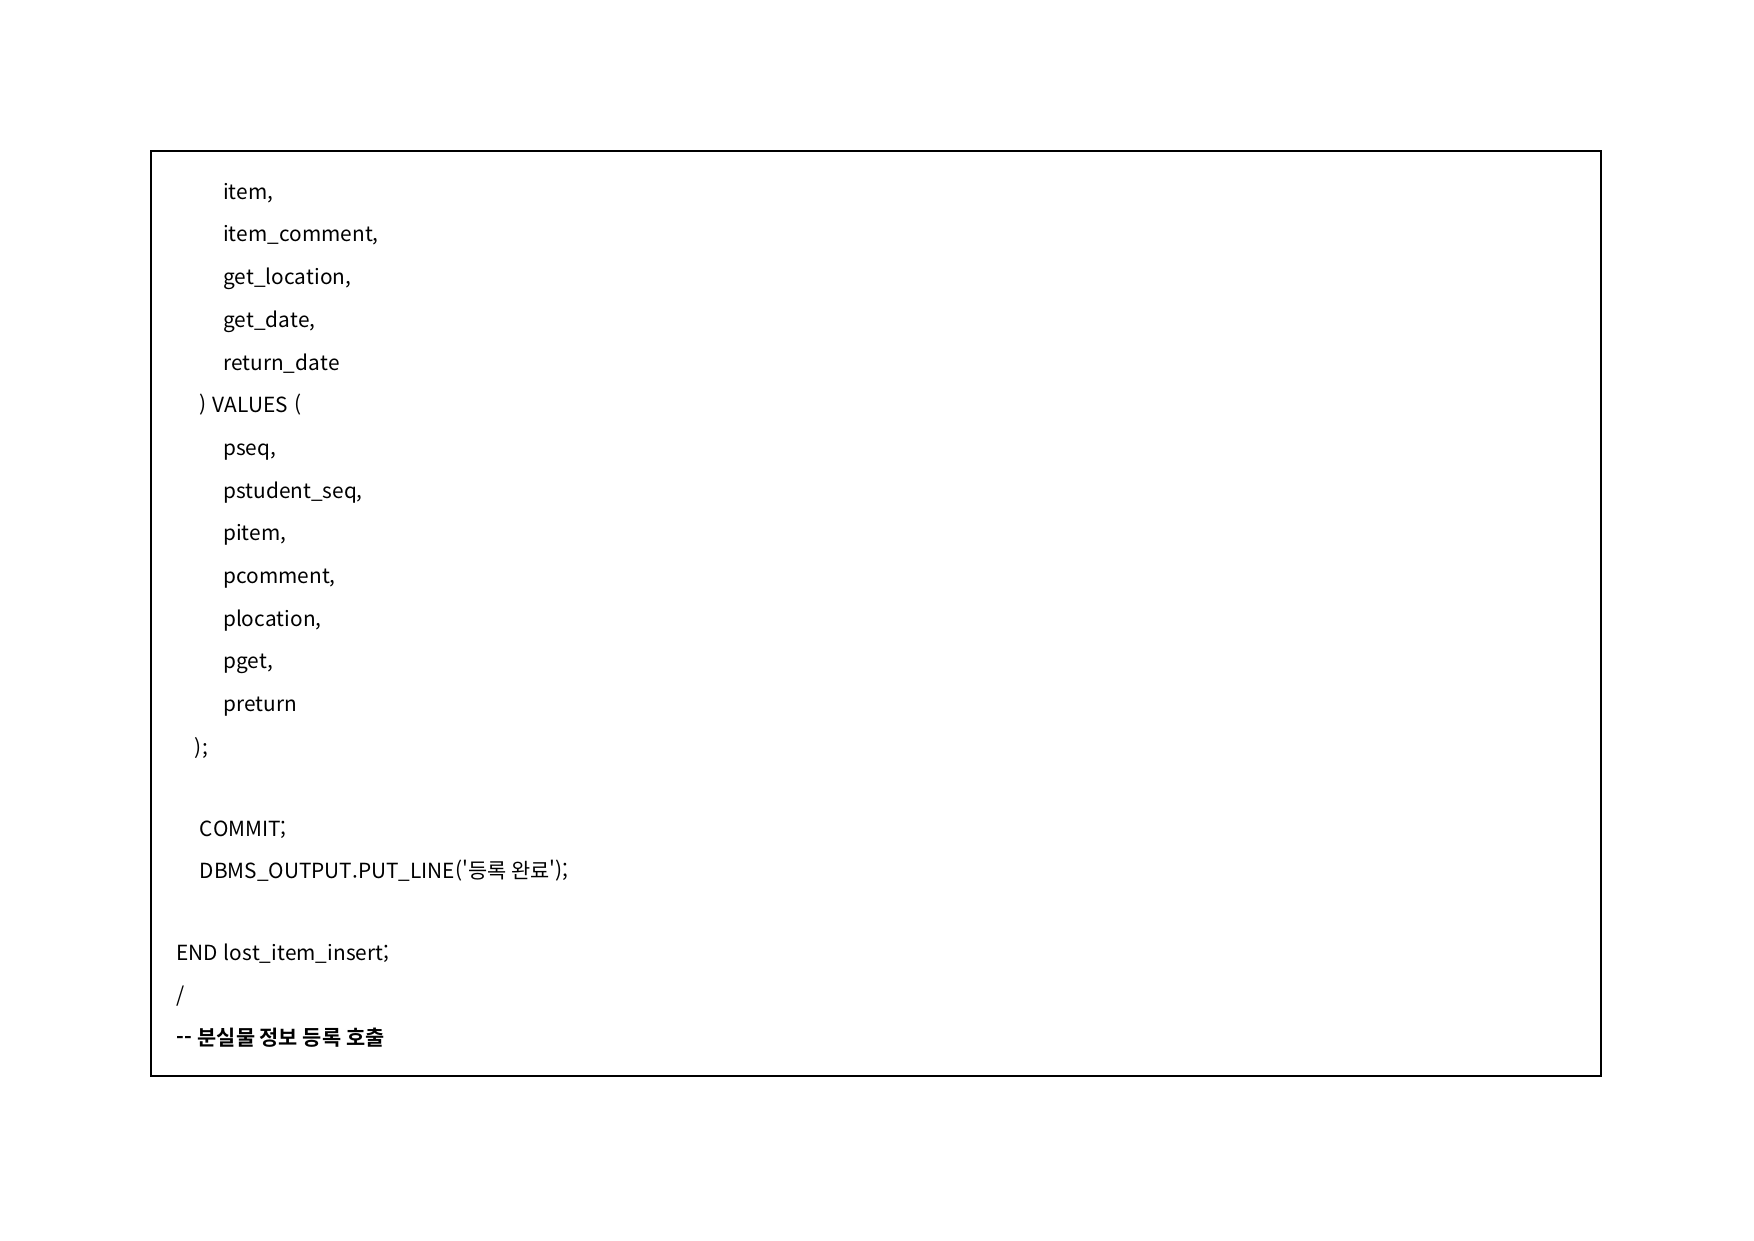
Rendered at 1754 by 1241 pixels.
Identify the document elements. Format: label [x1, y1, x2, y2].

table_cell [152, 152, 1600, 1074]
